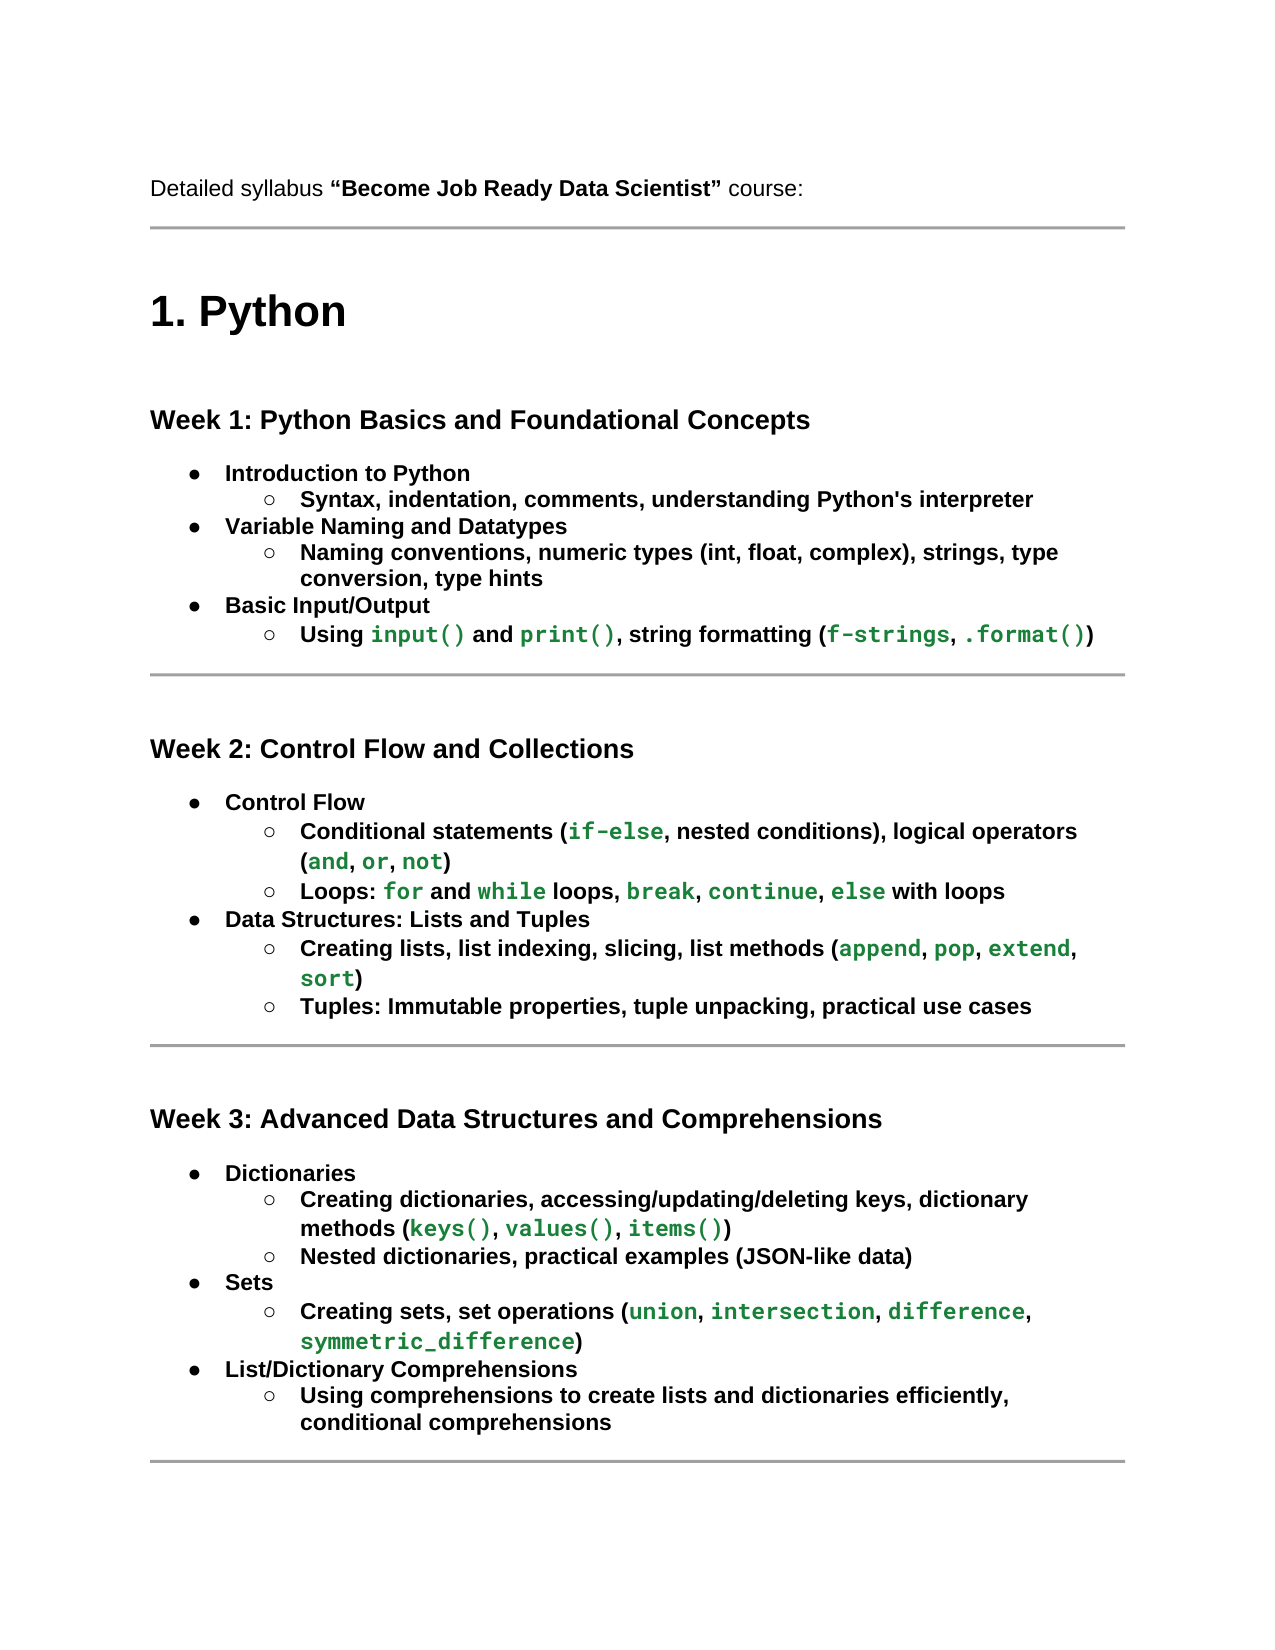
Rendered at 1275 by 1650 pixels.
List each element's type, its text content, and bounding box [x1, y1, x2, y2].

list Nested dictionaries, practical examples (JSON-like data) [262, 1243, 1125, 1269]
list Tuples: Immutable properties, tuple unpacking, practical use cases [262, 993, 1125, 1019]
subtitle Week 2: Control Flow and Collections [150, 733, 1125, 764]
list Loops: for and while loops, break, continue, else with loops [262, 876, 1125, 906]
list Naming conventions, numeric types (int, float, complex), strings, type conversion, type hints [262, 539, 1125, 592]
subtitle Week 3: Advanced Data Structures and Comprehensions [150, 1103, 1125, 1135]
list Syntax, indentation, comments, understanding Python's interpreter [262, 486, 1125, 513]
subtitle 1. Python [150, 286, 1125, 336]
list Creating sets, set operations (union, intersection, difference, symmetric_difference) [262, 1295, 1125, 1356]
text Detailed syllabus “Become Job Ready Data Scientist” course: [150, 175, 1125, 201]
subtitle Week 1: Python Basics and Foundational Concepts [150, 404, 1125, 435]
list Dictionaries [187, 1160, 1125, 1186]
list Variable Naming and Datatypes [187, 513, 1125, 539]
list Control Flow [187, 789, 1125, 815]
list Basic Input/Output [187, 592, 1125, 618]
list Data Structures: Lists and Tuples [187, 906, 1125, 932]
list Using comprehensions to create lists and dictionaries efficiently, conditional comprehensions [262, 1382, 1125, 1435]
list List/Dictionary Comprehensions [187, 1356, 1125, 1382]
list Conditional statements (if-else, nested conditions), logical operators (and, or, not) [262, 815, 1125, 876]
list Creating dictionaries, accessing/updating/deleting keys, dictionary methods (keys(), values(), items()) [262, 1186, 1125, 1243]
list Creating lists, list indexing, slicing, list methods (append, pop, extend, sort) [262, 932, 1125, 993]
list Introduction to Python [187, 460, 1125, 486]
list Using input() and print(), string formatting (f-strings, .format()) [262, 618, 1125, 648]
list Sets [187, 1269, 1125, 1295]
